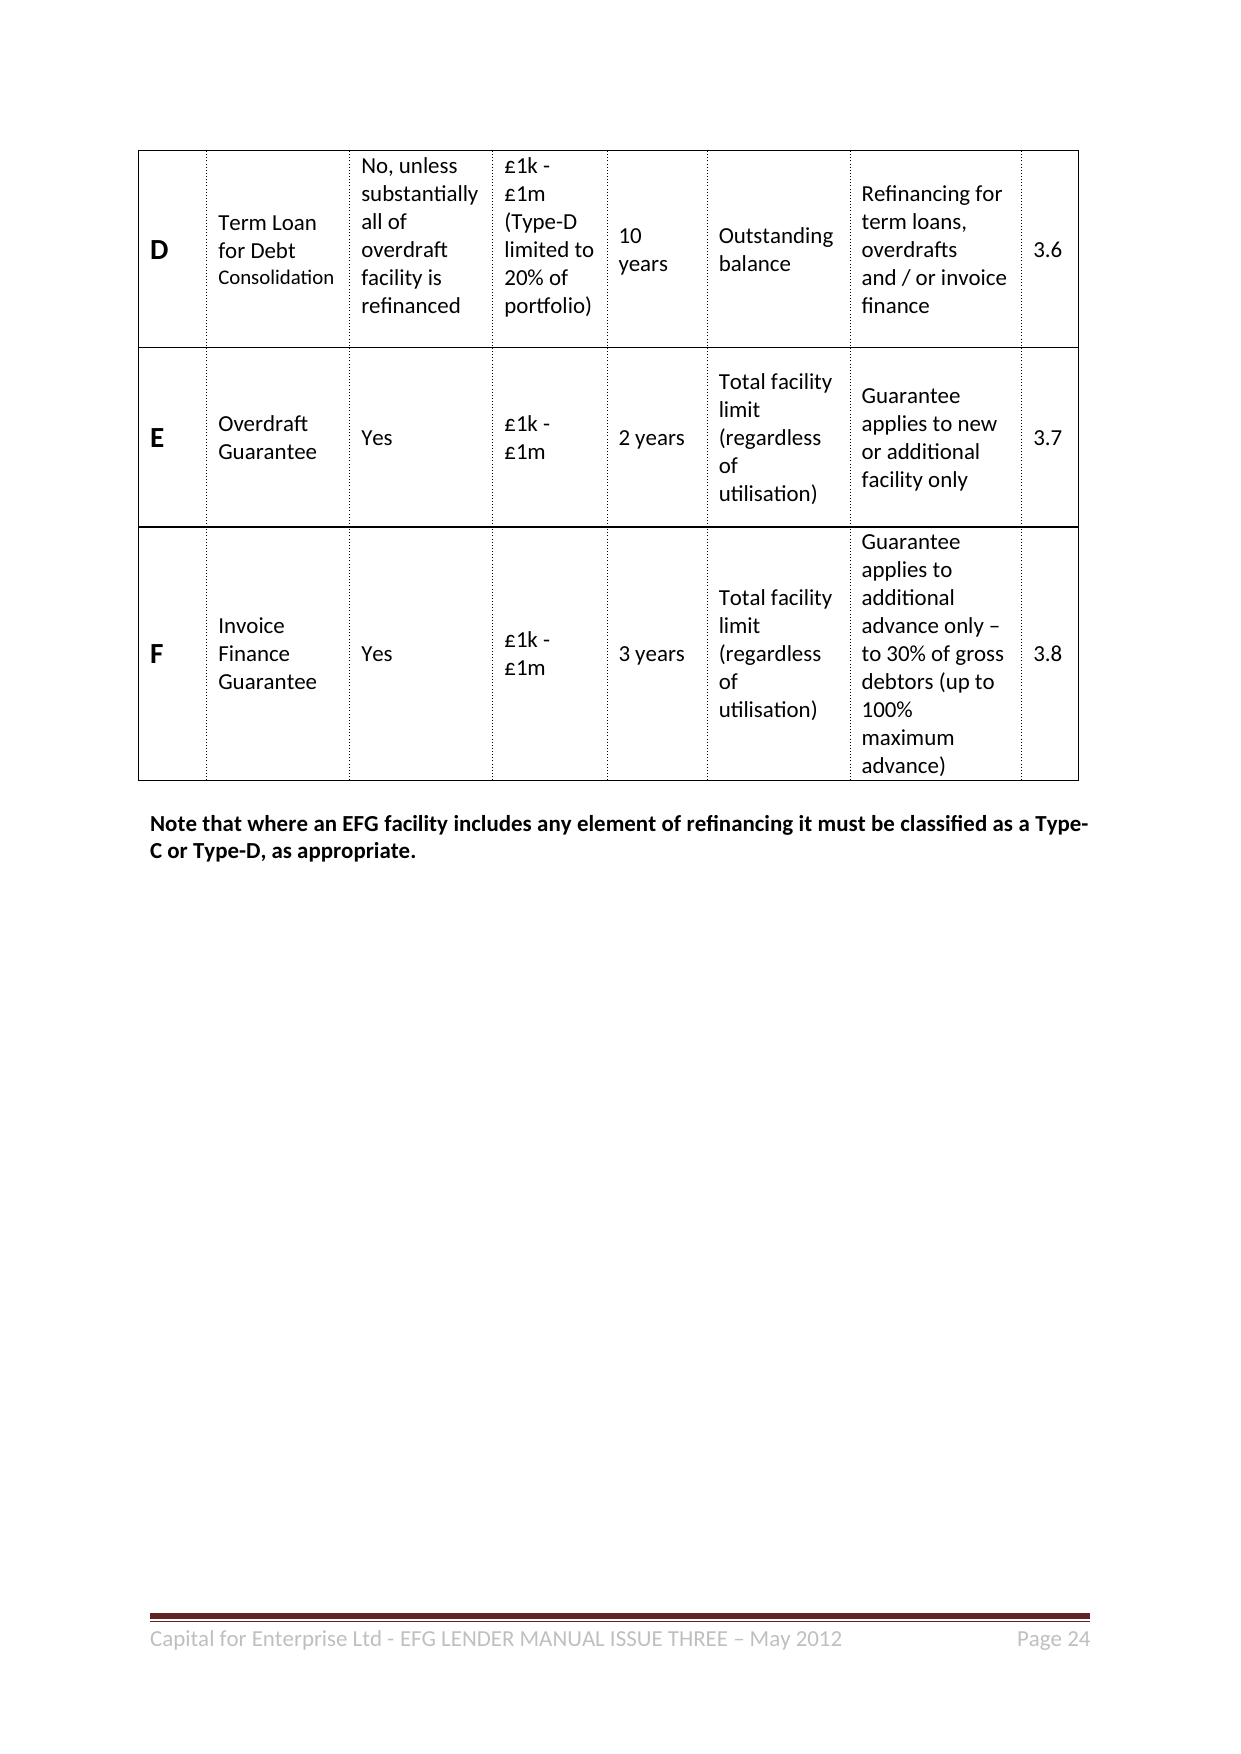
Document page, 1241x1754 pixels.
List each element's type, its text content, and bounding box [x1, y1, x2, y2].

table_cell Total facility limit (regardless of utilisation) [707, 348, 850, 526]
table_cell 3.7 [1022, 348, 1078, 526]
table_cell 3.6 [1022, 151, 1078, 347]
table_cell Total facility limit (regardless of utilisation) [707, 528, 850, 779]
table_cell F [139, 528, 207, 779]
table_cell 10 years [607, 151, 707, 347]
table_cell E [139, 348, 207, 526]
table_cell Invoice Finance Guarantee [207, 528, 350, 779]
table_cell Refinancing for term loans, overdrafts and / or invoice finance [850, 151, 1022, 347]
table_cell Outstanding balance [707, 151, 850, 347]
table_cell £1k - £1m [493, 528, 607, 779]
table_cell Term Loan for Debt Consolidation [207, 151, 350, 347]
table_cell Yes [350, 528, 493, 779]
table_cell D [139, 151, 207, 347]
table_cell 3 years [607, 528, 707, 779]
table_cell Guarantee applies to additional advance only – to 30% of gross debtors (up to 100% maximum advance) [850, 528, 1022, 779]
table_cell Overdraft Guarantee [207, 348, 350, 526]
table_cell Yes [350, 348, 493, 526]
table_cell Guarantee applies to new or additional facility only [850, 348, 1022, 526]
table_cell £1k - £1m [493, 348, 607, 526]
table_cell £1k - £1m (Type-D limited to 20% of portfolio) [493, 151, 607, 347]
text Note that where an EFG facility includes any element of refinancing it must be classified as a Type-C or Type-D, as appropriate. [150, 809, 1090, 865]
table_cell 2 years [607, 348, 707, 526]
table_cell No, unless substantially all of overdraft facility is refinanced [350, 151, 493, 347]
table_cell 3.8 [1022, 528, 1078, 779]
